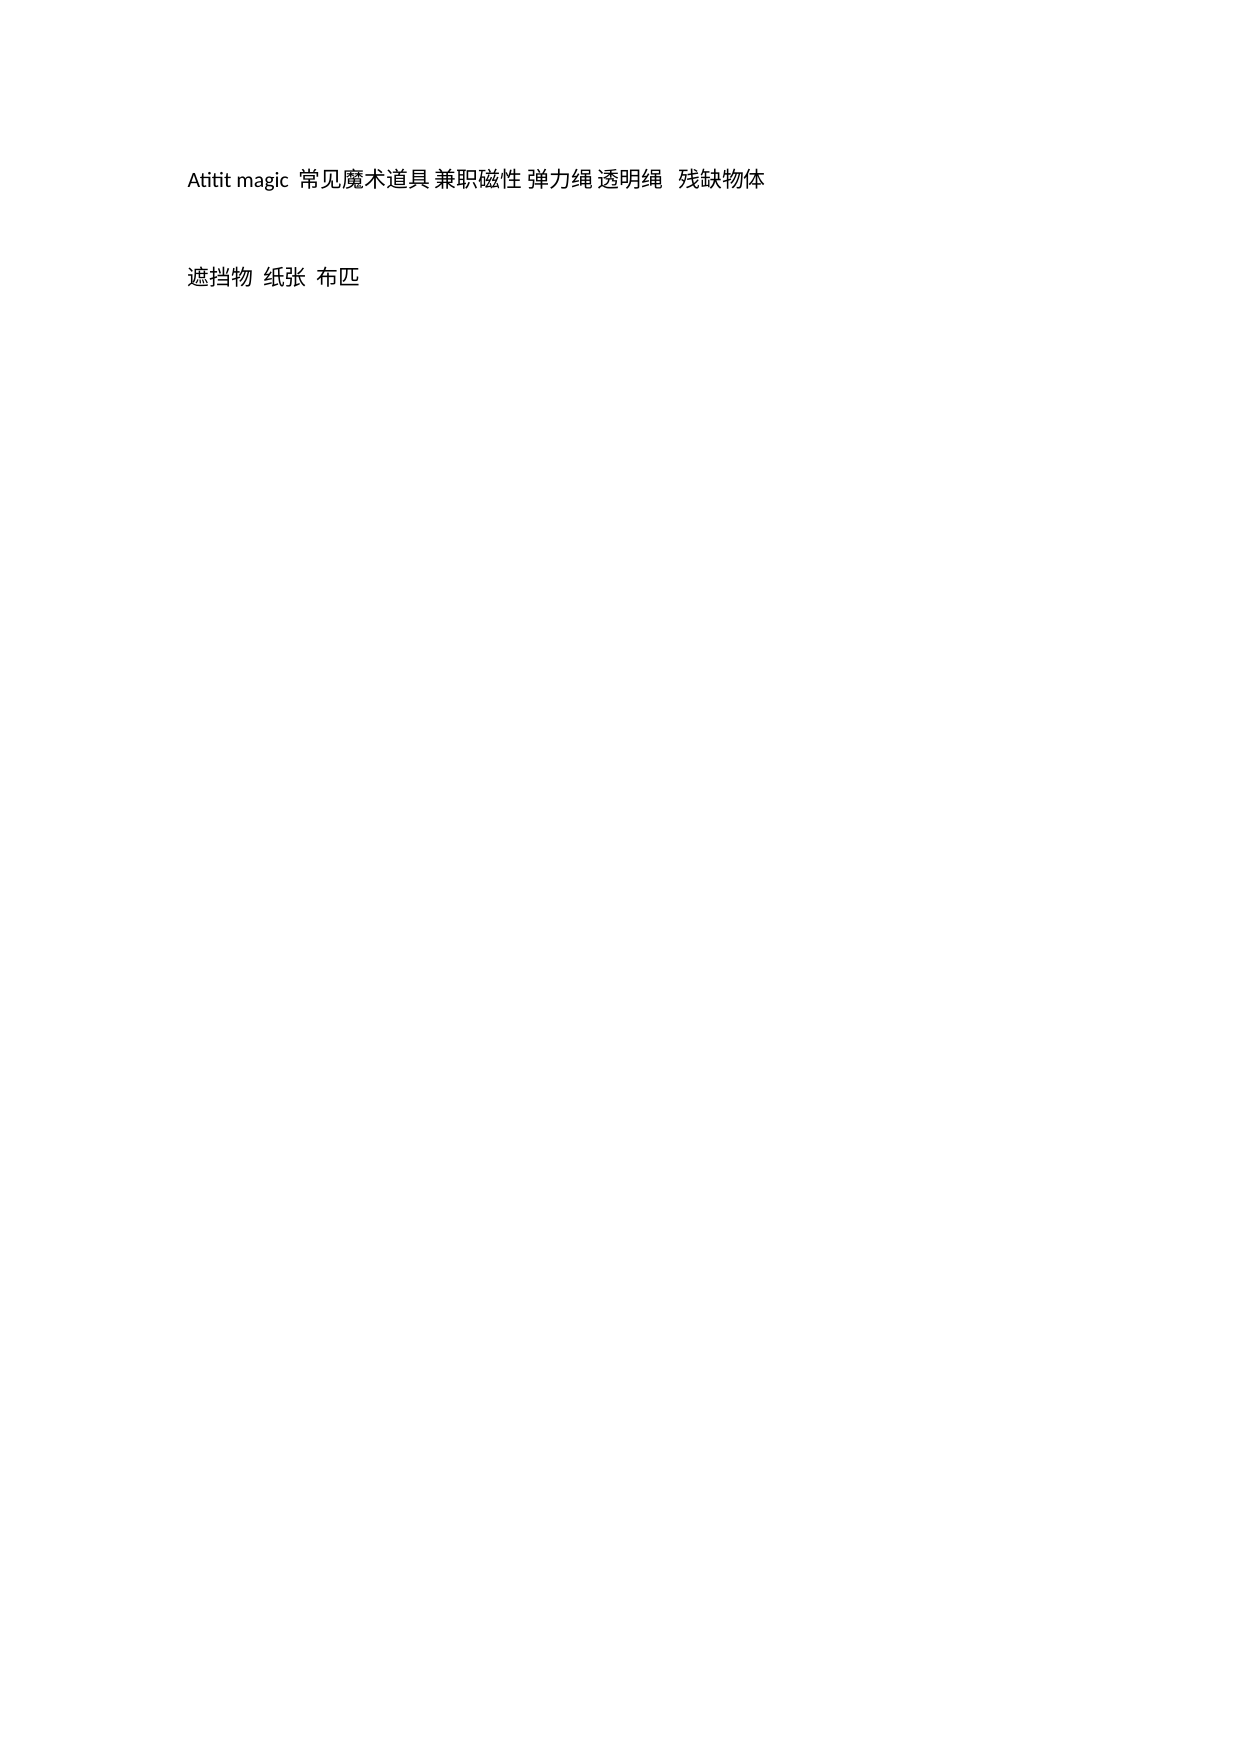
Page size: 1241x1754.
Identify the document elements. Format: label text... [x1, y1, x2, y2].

text 遮挡物 纸张 布匹 [187, 259, 1053, 292]
text Atitit magic 常见魔术道具 兼职磁性 弹力绳 透明绳 残缺物体 [187, 162, 1053, 194]
